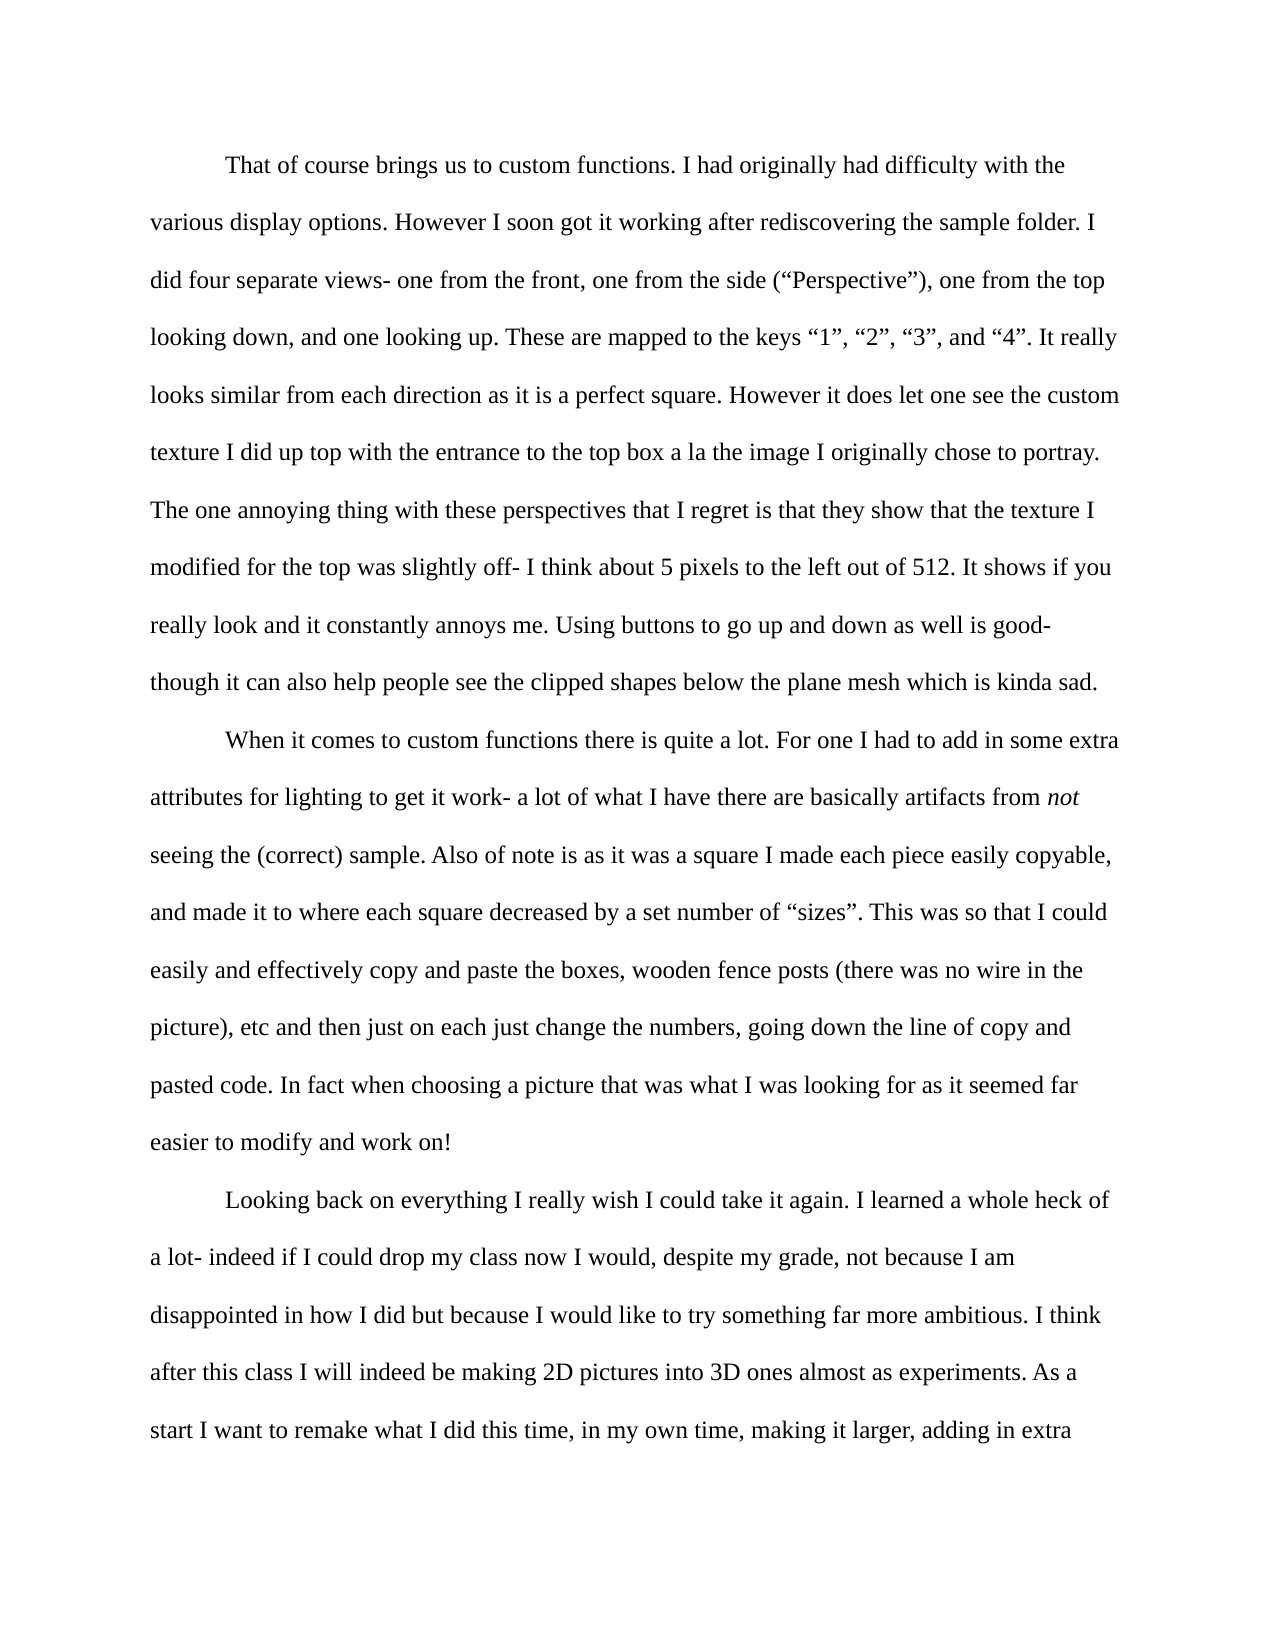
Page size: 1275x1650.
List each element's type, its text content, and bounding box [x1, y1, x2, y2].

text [150, 1185, 1125, 1444]
text That of course brings us to custom functions. I had originally had difficulty with the various display options. However I soon got it working after rediscovering the sample folder. I did four separate views- one from the front, one from the side (“Perspective”), one from the top looking down, and one looking up. These are mapped to the keys “1”, “2”, “3”, and “4”. It really looks similar from each direction as it is a perfect square. However it does let one see the custom texture I did up top with the entrance to the top box a la the image I originally chose to portray. The one annoying thing with these perspectives that I regret is that they show that the texture I modified for the top was slightly off- I think about 5 pixels to the left out of 512. It shows if you really look and it constantly annoys me. Using buttons to go up and down as well is good- though it can also help people see the clipped shapes below the plane mesh which is kinda sad. [150, 150, 1125, 696]
text When it comes to custom functions there is quite a lot. For one I had to add in some extra attributes for lighting to get it work- a lot of what I have there are basically artifacts from not seeing the (correct) sample. Also of note is as it was a square I made each piece easily copyable, and made it to where each square decreased by a set number of “sizes”. This was so that I could easily and effectively copy and paste the boxes, wooden fence posts (there was no wire in the picture), etc and then just on each just change the numbers, going down the line of copy and pasted code. In fact when choosing a picture that was what I was looking for as it seemed far easier to modify and work on! [150, 725, 1125, 1156]
